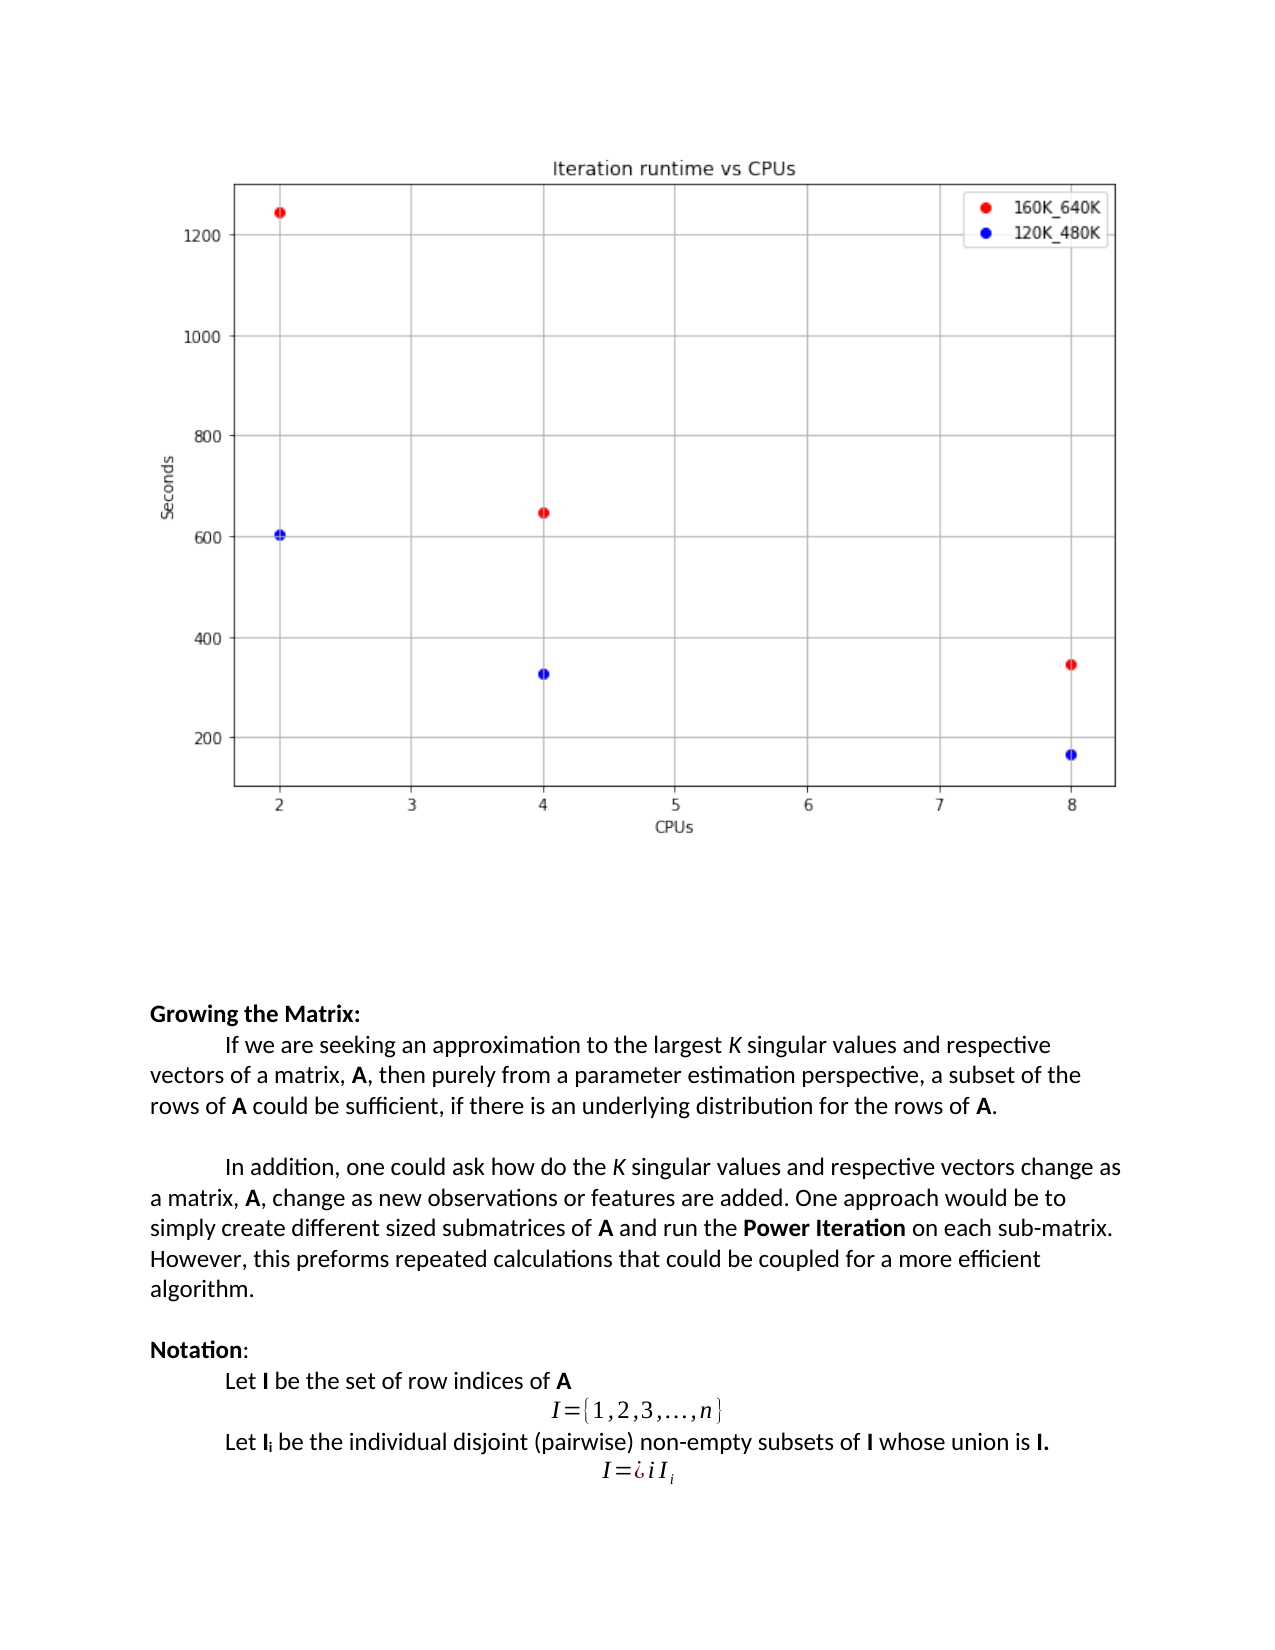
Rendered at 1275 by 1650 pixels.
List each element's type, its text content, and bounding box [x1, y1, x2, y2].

text If we are seeking an approximation to the largest K singular values and respective vectors of a matrix, A, then purely from a parameter estimation perspective, a subset of the rows of A could be sufficient, if there is an underlying distribution for the rows of A. [150, 1029, 1125, 1121]
text Let I be the set of row indices of A [150, 1365, 1125, 1395]
text Notation: [150, 1334, 1125, 1365]
text In addition, one could ask how do the K singular values and respective vectors change as a matrix, A, change as new observations or features are added. One approach would be to simply create different sized submatrices of A and run the Power Iteration on each sub-matrix. However, this preforms repeated calculations that could be coupled for a more efficient algorithm. [150, 1151, 1125, 1304]
text Let Ii be the individual disjoint (pairwise) non-empty subsets of I whose union is I. [150, 1426, 1125, 1456]
picture [150, 150, 1125, 846]
text Growing the Matrix: [150, 998, 1125, 1029]
